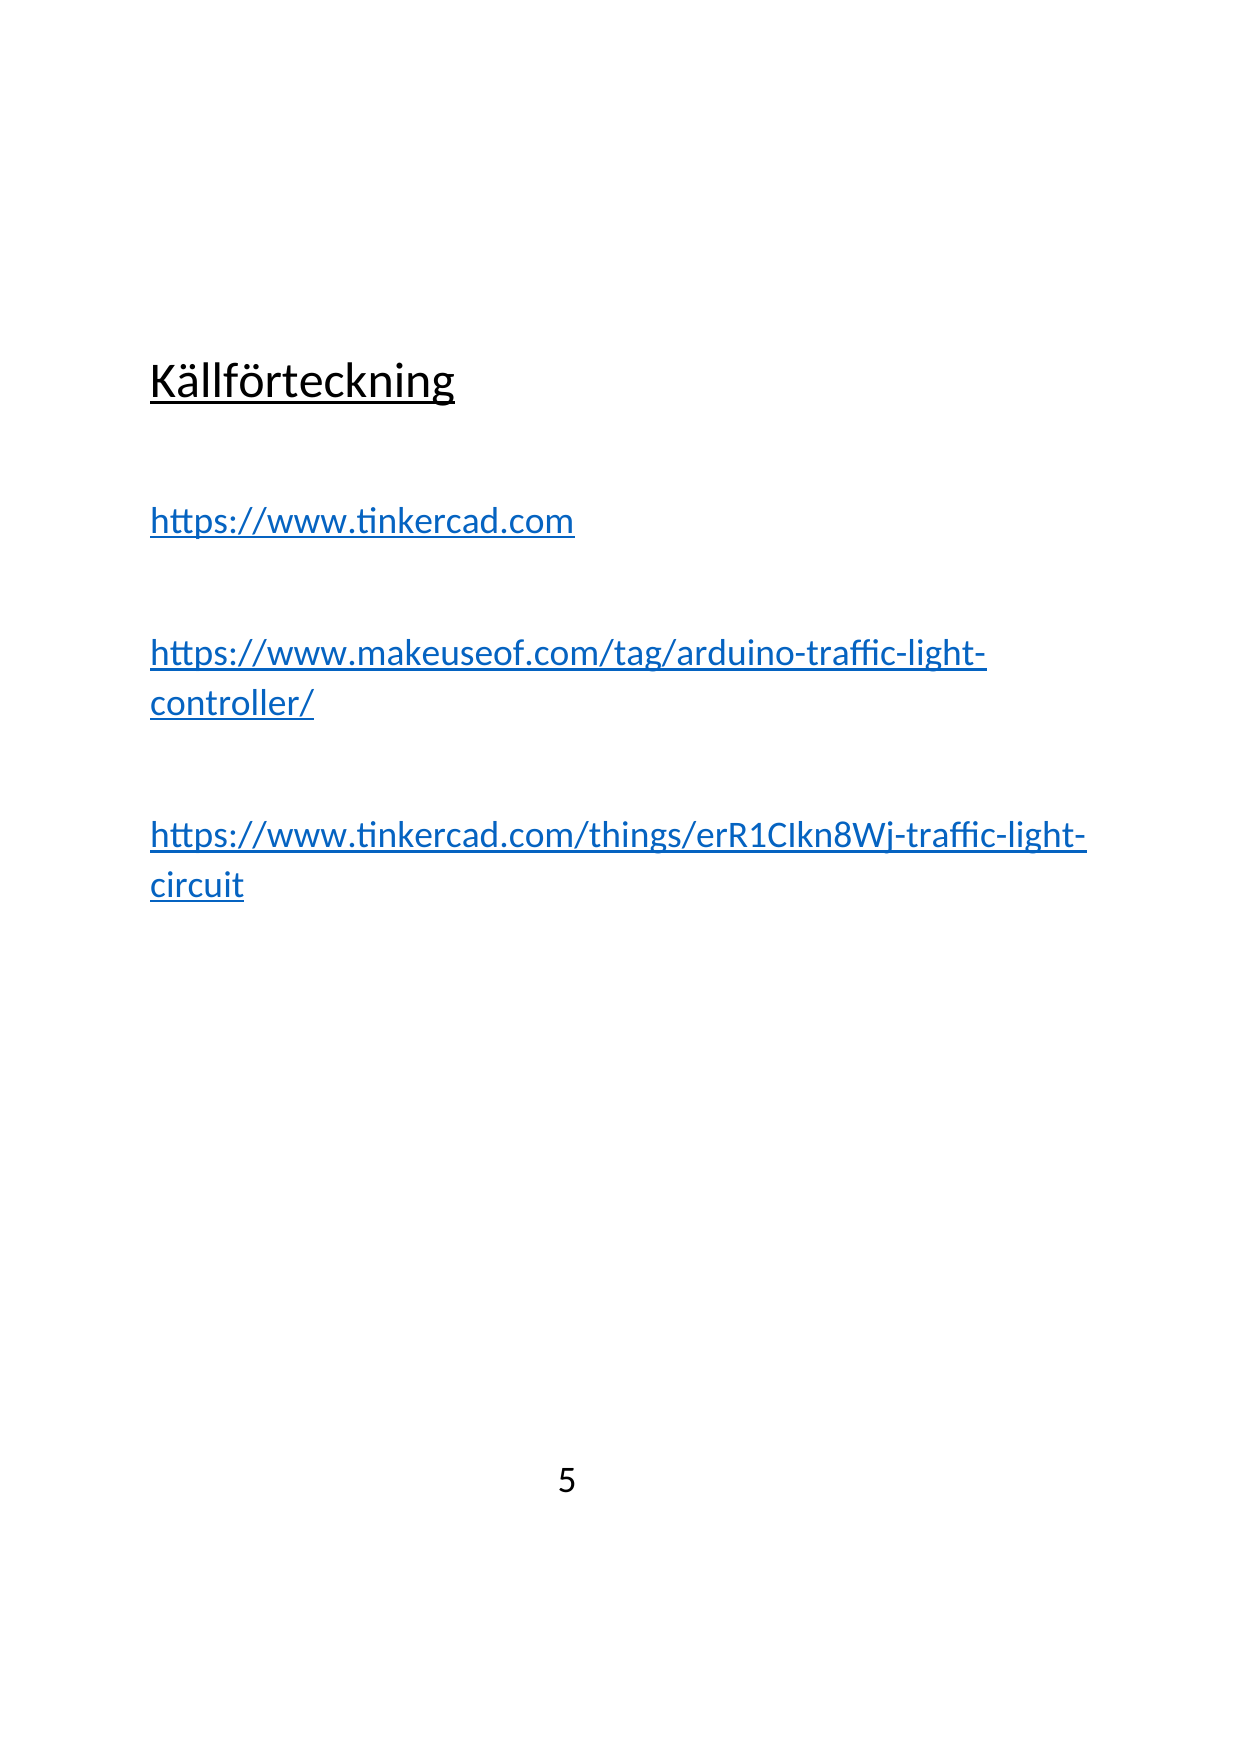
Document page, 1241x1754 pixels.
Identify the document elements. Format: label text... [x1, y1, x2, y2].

text https://www.makeuseof.com/tag/arduino-traffic-light-controller/ [150, 629, 1090, 725]
text 5 [557, 1456, 1090, 1502]
text Källförteckning [150, 348, 1090, 409]
text https://www.tinkercad.com/things/erR1CIkn8Wj-traffic-light-circuit [150, 811, 1090, 906]
text https://www.tinkercad.com [150, 497, 1090, 543]
